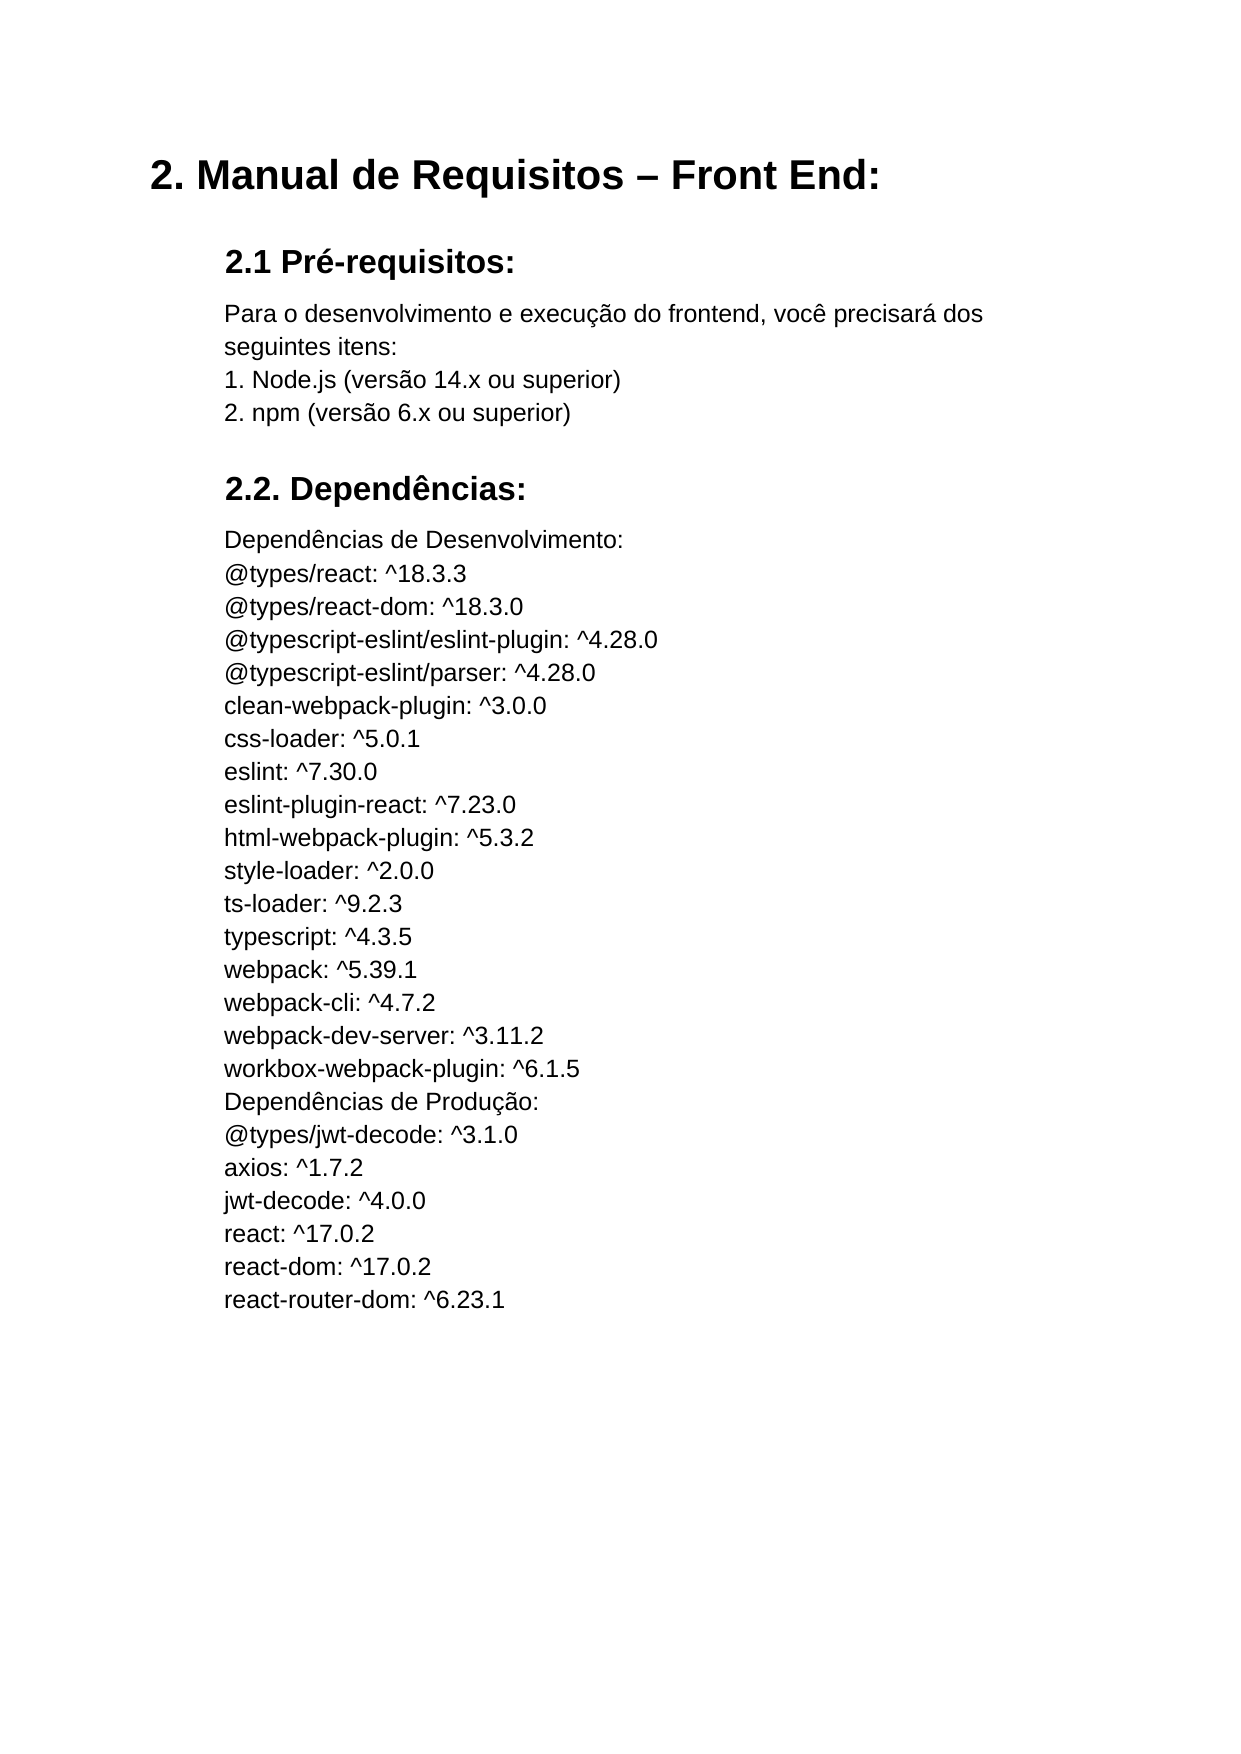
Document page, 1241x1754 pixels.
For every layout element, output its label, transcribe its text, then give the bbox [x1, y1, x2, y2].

text css-loader: ^5.0.1 [224, 724, 1090, 752]
text html-webpack-plugin: ^5.3.2 [224, 823, 1090, 851]
text react-router-dom: ^6.23.1 [224, 1285, 1090, 1314]
text @types/react: ^18.3.3 [224, 558, 1090, 587]
text @types/react-dom: ^18.3.0 [224, 592, 1090, 620]
text workbox-webpack-plugin: ^6.1.5 [224, 1054, 1090, 1083]
text Para o desenvolvimento e execução do frontend, você precisará dos seguintes itens: [224, 299, 1090, 361]
text typescript: ^4.3.5 [224, 922, 1090, 951]
text style-loader: ^2.0.0 [224, 856, 1090, 884]
text axios: ^1.7.2 [224, 1153, 1090, 1182]
text react-dom: ^17.0.2 [224, 1252, 1090, 1281]
text ts-loader: ^9.2.3 [224, 889, 1090, 917]
text Dependências de Desenvolvimento: [224, 526, 1090, 554]
text eslint: ^7.30.0 [224, 757, 1090, 785]
text @typescript-eslint/parser: ^4.28.0 [224, 658, 1090, 686]
text webpack: ^5.39.1 [224, 955, 1090, 983]
text @types/jwt-decode: ^3.1.0 [224, 1120, 1090, 1149]
text clean-webpack-plugin: ^3.0.0 [224, 691, 1090, 719]
subtitle 2.2. Dependências: [150, 469, 1090, 507]
text react: ^17.0.2 [224, 1219, 1090, 1248]
text webpack-cli: ^4.7.2 [224, 988, 1090, 1017]
subtitle 2. Manual de Requisitos – Front End: [150, 150, 1090, 198]
text jwt-decode: ^4.0.0 [224, 1186, 1090, 1215]
text 1. Node.js (versão 14.x ou superior) [224, 365, 1090, 394]
text 2. npm (versão 6.x ou superior) [224, 398, 1090, 427]
text Dependências de Produção: [224, 1087, 1090, 1116]
text eslint-plugin-react: ^7.23.0 [224, 790, 1090, 818]
subtitle 2.1 Pré-requisitos: [150, 243, 1090, 281]
text webpack-dev-server: ^3.11.2 [224, 1021, 1090, 1049]
text @typescript-eslint/eslint-plugin: ^4.28.0 [224, 624, 1090, 653]
